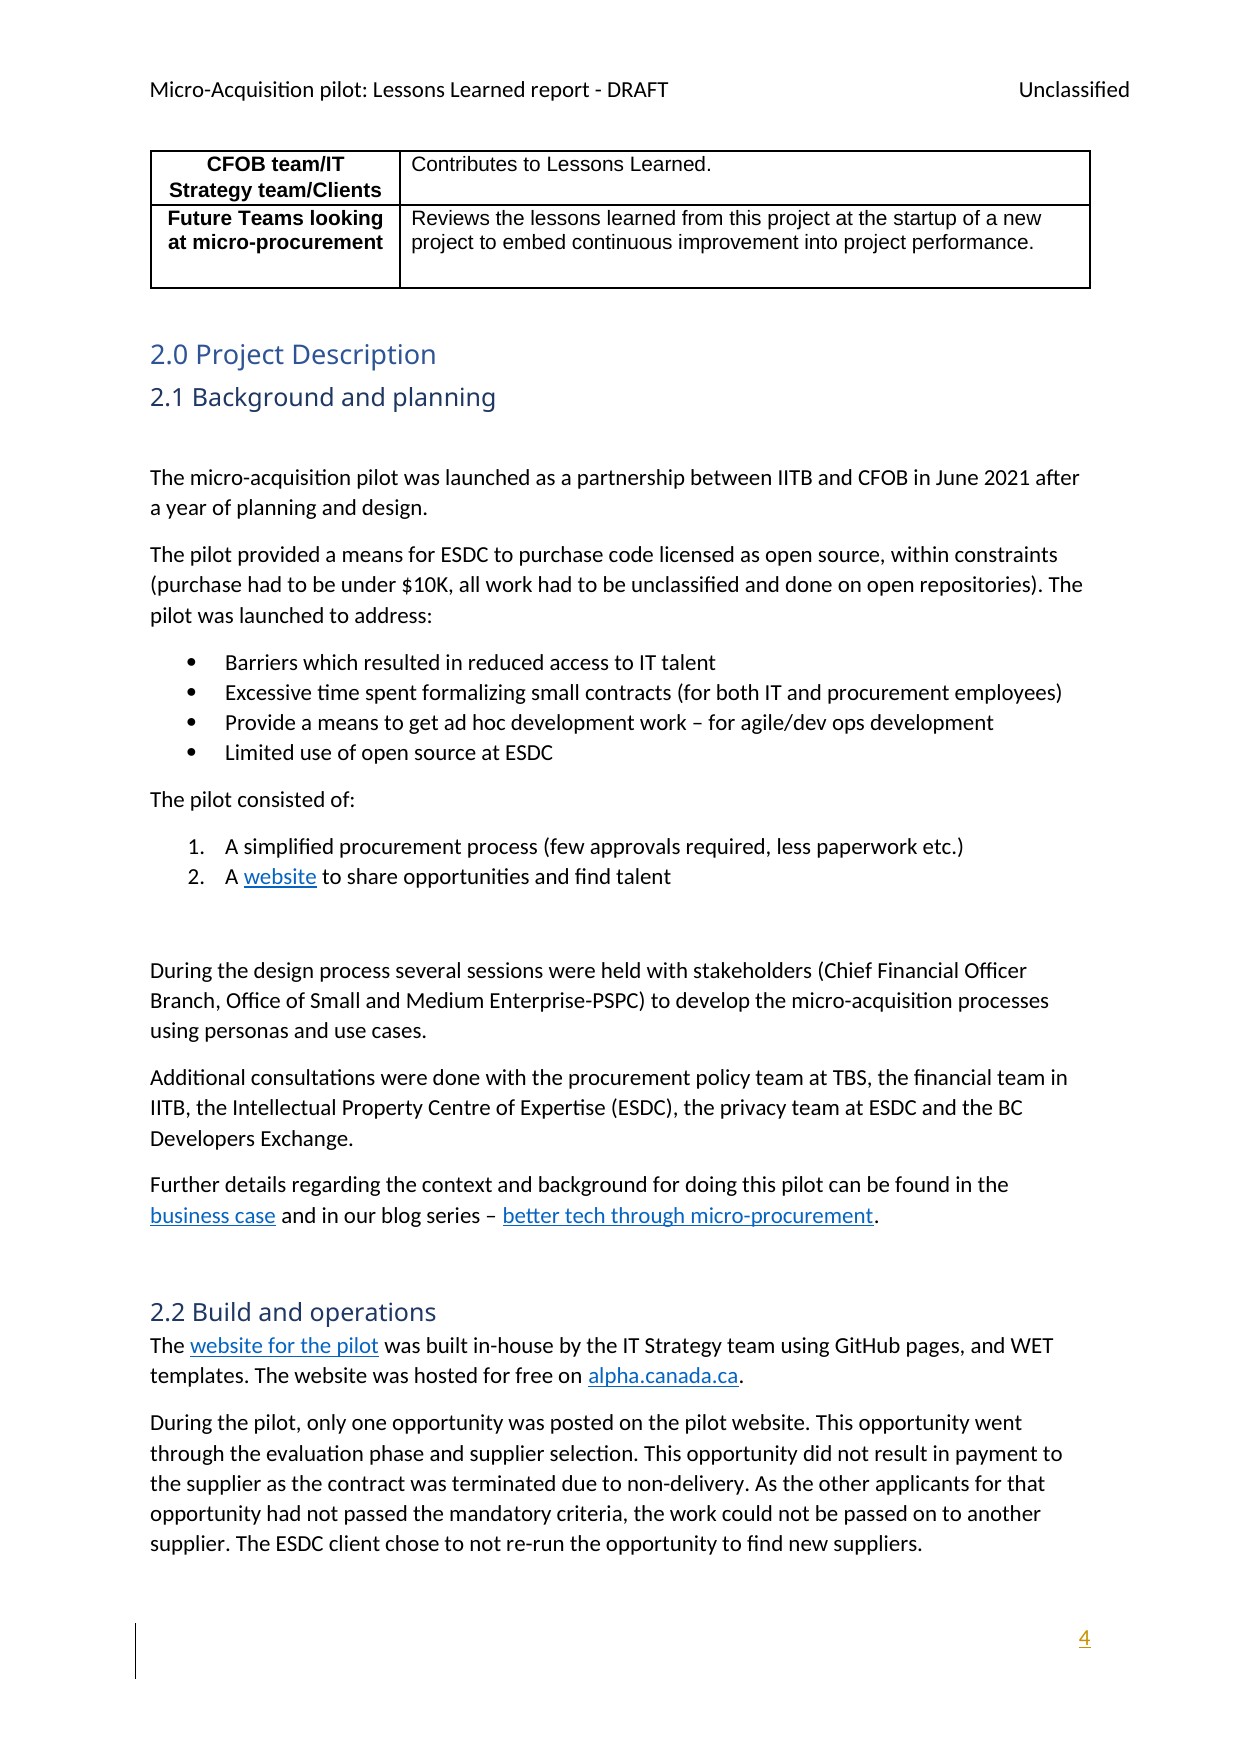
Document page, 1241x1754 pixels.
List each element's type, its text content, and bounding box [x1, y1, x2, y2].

text The pilot provided a means for ESDC to purchase code licensed as open source, within constraints (purchase had to be under $10K, all work had to be unclassified and done on open repositories). The pilot was launched to address: [150, 540, 1090, 629]
list A website to share opportunities and find talent [187, 862, 1090, 890]
text Further details regarding the context and background for doing this pilot can be found in the business case and in our blog series – better tech through micro-procurement. [150, 1171, 1090, 1229]
table_cell Contributes to Lessons Learned. [401, 152, 1089, 204]
list A simplified procurement process (few approvals required, less paperwork etc.) [187, 832, 1090, 860]
text During the pilot, only one opportunity was posted on the pilot website. This opportunity went through the evaluation phase and supplier selection. This opportunity did not result in payment to the supplier as the contract was terminated due to non-delivery. As the other applicants for that opportunity had not passed the mandatory criteria, the work could not be passed on to another supplier. The ESDC client chose to not re-run the opportunity to find new suppliers. [150, 1408, 1090, 1557]
list Limited use of open source at ESDC [187, 738, 1090, 766]
subtitle 2.2 Build and operations [150, 1294, 1090, 1329]
table_cell Reviews the lessons learned from this project at the startup of a new project to embed continuous improvement into project performance. [401, 206, 1089, 287]
text The website for the pilot was built in-house by the IT Strategy team using GitHub pages, and WET templates. The website was hosted for free on alpha.canada.ca. [150, 1331, 1090, 1389]
subtitle 2.1 Background and planning [150, 380, 1090, 414]
table_cell CFOB team/IT Strategy team/Clients [152, 152, 399, 204]
list Barriers which resulted in reduced access to IT talent [187, 648, 1090, 676]
text Additional consultations were done with the procurement policy team at TBS, the financial team in IITB, the Intellectual Property Centre of Expertise (ESDC), the privacy team at ESDC and the BC Developers Exchange. [150, 1063, 1090, 1152]
text The micro-acquisition pilot was launched as a partnership between IITB and CFOB in June 2021 after a year of planning and design. [150, 463, 1090, 522]
table_cell Future Teams looking at micro-procurement [152, 206, 399, 287]
list Provide a means to get ad hoc development work – for agile/dev ops development [187, 708, 1090, 736]
text The pilot consisted of: [150, 785, 1090, 813]
text During the design process several sessions were held with stakeholders (Chief Financial Officer Branch, Office of Small and Medium Enterprise-PSPC) to develop the micro-acquisition processes using personas and use cases. [150, 956, 1090, 1044]
list Excessive time spent formalizing small contracts (for both IT and procurement employees) [187, 678, 1090, 706]
subtitle 2.0 Project Description [150, 336, 1090, 373]
